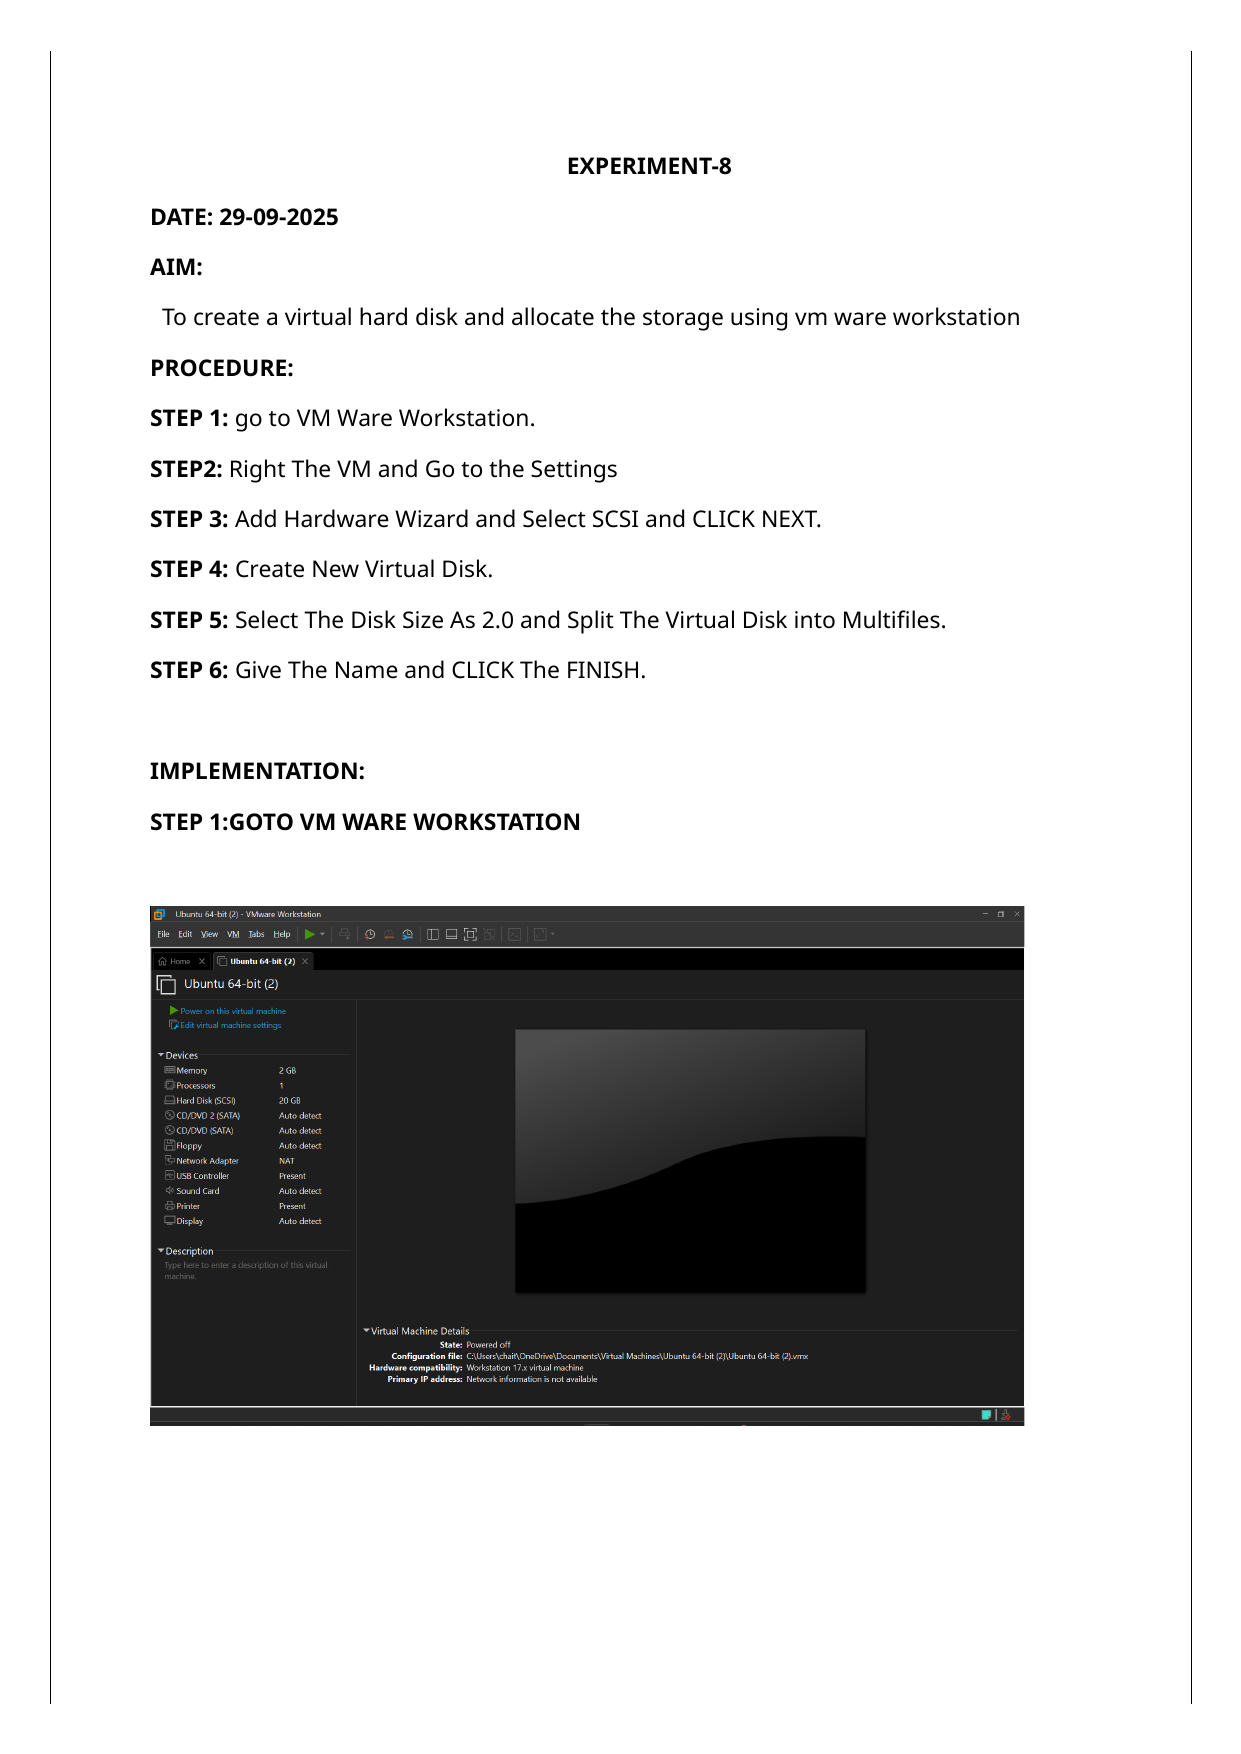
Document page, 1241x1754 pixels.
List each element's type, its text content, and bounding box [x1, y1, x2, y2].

text To create a virtual hard disk and allocate the storage using vm ware workstation [150, 301, 1090, 332]
text DATE: 29-09-2025 [150, 200, 1090, 232]
text STEP 6: Give The Name and CLICK The FINISH. [150, 654, 1090, 685]
text EXPERIMENT-8 [150, 150, 1090, 181]
text STEP 3: Add Hardware Wizard and Select SCSI and CLICK NEXT. [150, 503, 1090, 534]
text STEP 5: Select The Disk Size As 2.0 and Split The Virtual Disk into Multifiles. [150, 604, 1090, 635]
text STEP2: Right The VM and Go to the Settings [150, 452, 1090, 484]
text STEP 1:GOTO VM WARE WORKSTATION [150, 805, 1090, 837]
text PROCEDURE: [150, 352, 1090, 383]
text AIM: [150, 251, 1090, 282]
text STEP 4: Create New Virtual Disk. [150, 553, 1090, 584]
picture [150, 906, 1025, 1426]
text STEP 1: go to VM Ware Workstation. [150, 402, 1090, 433]
text IMPLEMENTATION: [150, 755, 1090, 786]
